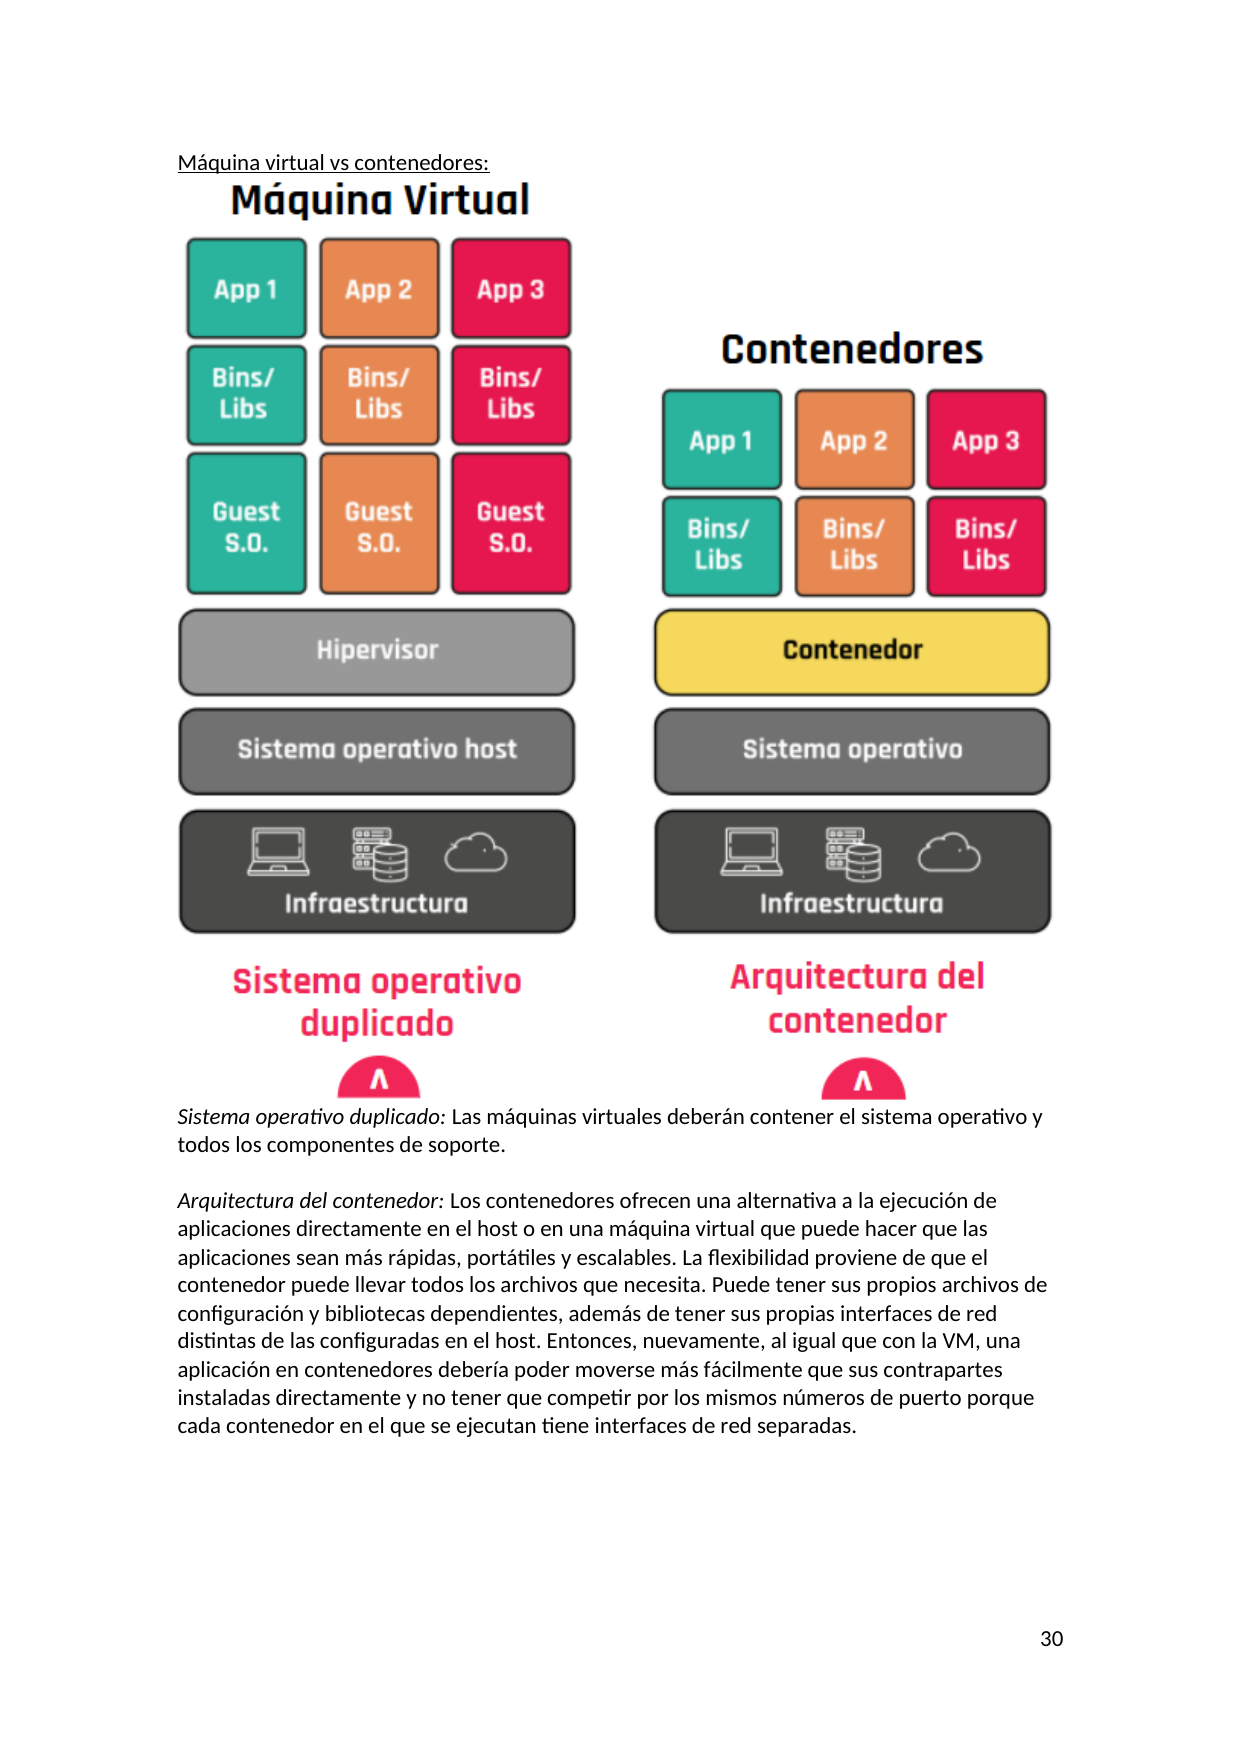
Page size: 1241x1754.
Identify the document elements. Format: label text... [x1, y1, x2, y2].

text Sistema operativo duplicado: Las máquinas virtuales deberán contener el sistema operativo y todos los componentes de soporte. [177, 1103, 1063, 1158]
picture [177, 175, 1063, 1103]
text Máquina virtual vs contenedores: [177, 148, 1063, 175]
text Arquitectura del contenedor: Los contenedores ofrecen una alternativa a la ejecución de aplicaciones directamente en el host o en una máquina virtual que puede hacer que las aplicaciones sean más rápidas, portátiles y escalables. La flexibilidad proviene de que el contenedor puede llevar todos los archivos que necesita. Puede tener sus propios archivos de configuración y bibliotecas dependientes, además de tener sus propias interfaces de red distintas de las configuradas en el host. Entonces, nuevamente, al igual que con la VM, una aplicación en contenedores debería poder moverse más fácilmente que sus contrapartes instaladas directamente y no tener que competir por los mismos números de puerto porque cada contenedor en el que se ejecutan tiene interfaces de red separadas. [177, 1187, 1063, 1439]
